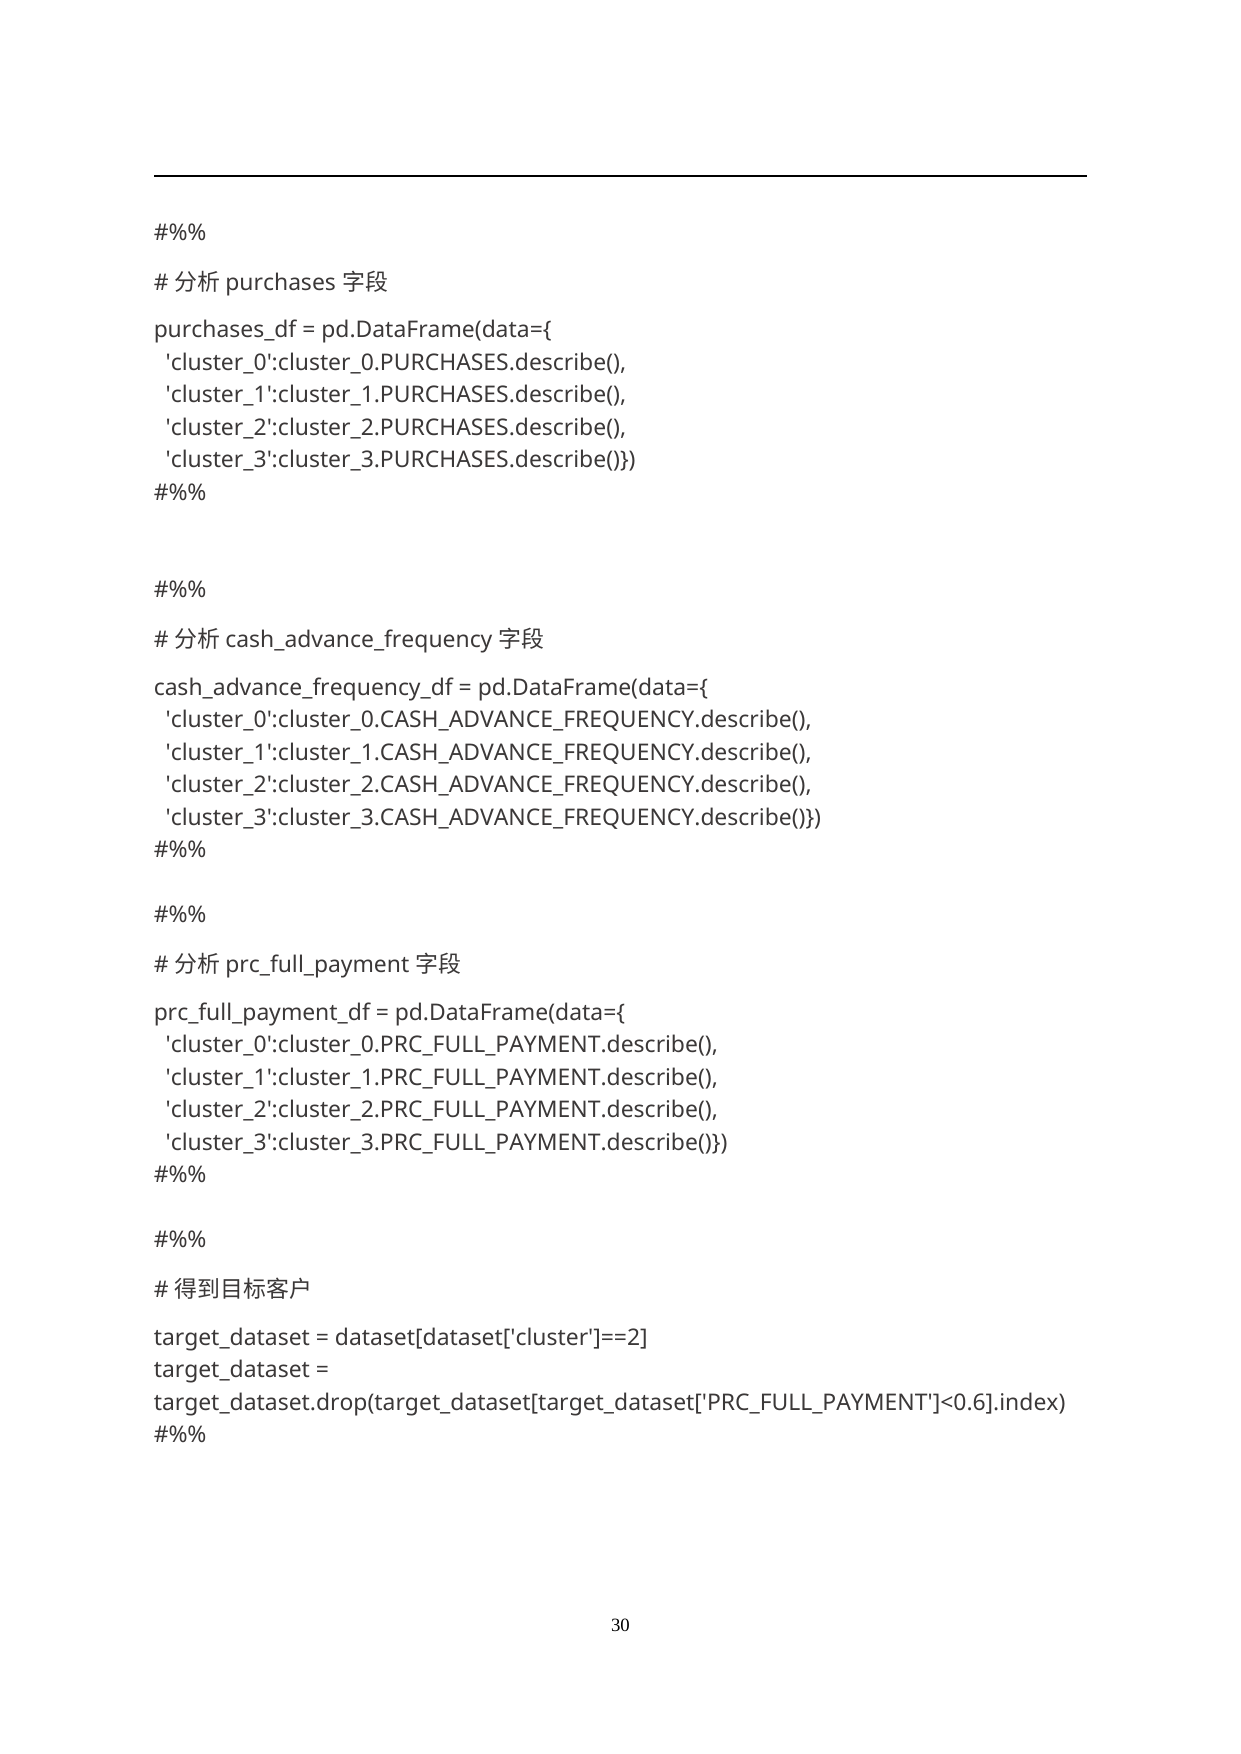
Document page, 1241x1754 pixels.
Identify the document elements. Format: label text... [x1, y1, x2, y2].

text purchases_df = pd.DataFrame(data={ [153, 313, 1087, 345]
text #%% [153, 475, 1087, 508]
text 'cluster_3':cluster_3.PURCHASES.describe()}) [153, 443, 1087, 475]
text 'cluster_2':cluster_2.PRC_FULL_PAYMENT.describe(), [153, 1093, 1087, 1125]
text # 分析 prc_full_payment 字段 [153, 930, 1087, 995]
text 'cluster_2':cluster_2.PURCHASES.describe(), [153, 410, 1087, 443]
text 'cluster_2':cluster_2.CASH_ADVANCE_FREQUENCY.describe(), [153, 768, 1087, 800]
text #%% [153, 1158, 1087, 1190]
text #%% [153, 1223, 1087, 1255]
text 'cluster_0':cluster_0.CASH_ADVANCE_FREQUENCY.describe(), [153, 703, 1087, 735]
text # 分析 cash_advance_frequency 字段 [153, 605, 1087, 670]
text target_dataset = target_dataset.drop(target_dataset[target_dataset['PRC_FULL_PAYMENT']<0.6].index) [153, 1353, 1087, 1418]
text 'cluster_3':cluster_3.CASH_ADVANCE_FREQUENCY.describe()}) [153, 800, 1087, 833]
text #%% [153, 215, 1087, 248]
text #%% [153, 898, 1087, 930]
text 'cluster_1':cluster_1.PURCHASES.describe(), [153, 378, 1087, 410]
text #%% [153, 833, 1087, 865]
text target_dataset = dataset[dataset['cluster']==2] [153, 1320, 1087, 1353]
text 'cluster_0':cluster_0.PRC_FULL_PAYMENT.describe(), [153, 1028, 1087, 1060]
text # 得到目标客户 [153, 1255, 1087, 1320]
text 'cluster_3':cluster_3.PRC_FULL_PAYMENT.describe()}) [153, 1125, 1087, 1158]
text 'cluster_1':cluster_1.PRC_FULL_PAYMENT.describe(), [153, 1060, 1087, 1093]
text #%% [153, 1418, 1087, 1450]
text prc_full_payment_df = pd.DataFrame(data={ [153, 995, 1087, 1028]
text # 分析 purchases 字段 [153, 248, 1087, 313]
text #%% [153, 573, 1087, 605]
text 'cluster_0':cluster_0.PURCHASES.describe(), [153, 345, 1087, 378]
text 'cluster_1':cluster_1.CASH_ADVANCE_FREQUENCY.describe(), [153, 735, 1087, 768]
text cash_advance_frequency_df = pd.DataFrame(data={ [153, 670, 1087, 703]
